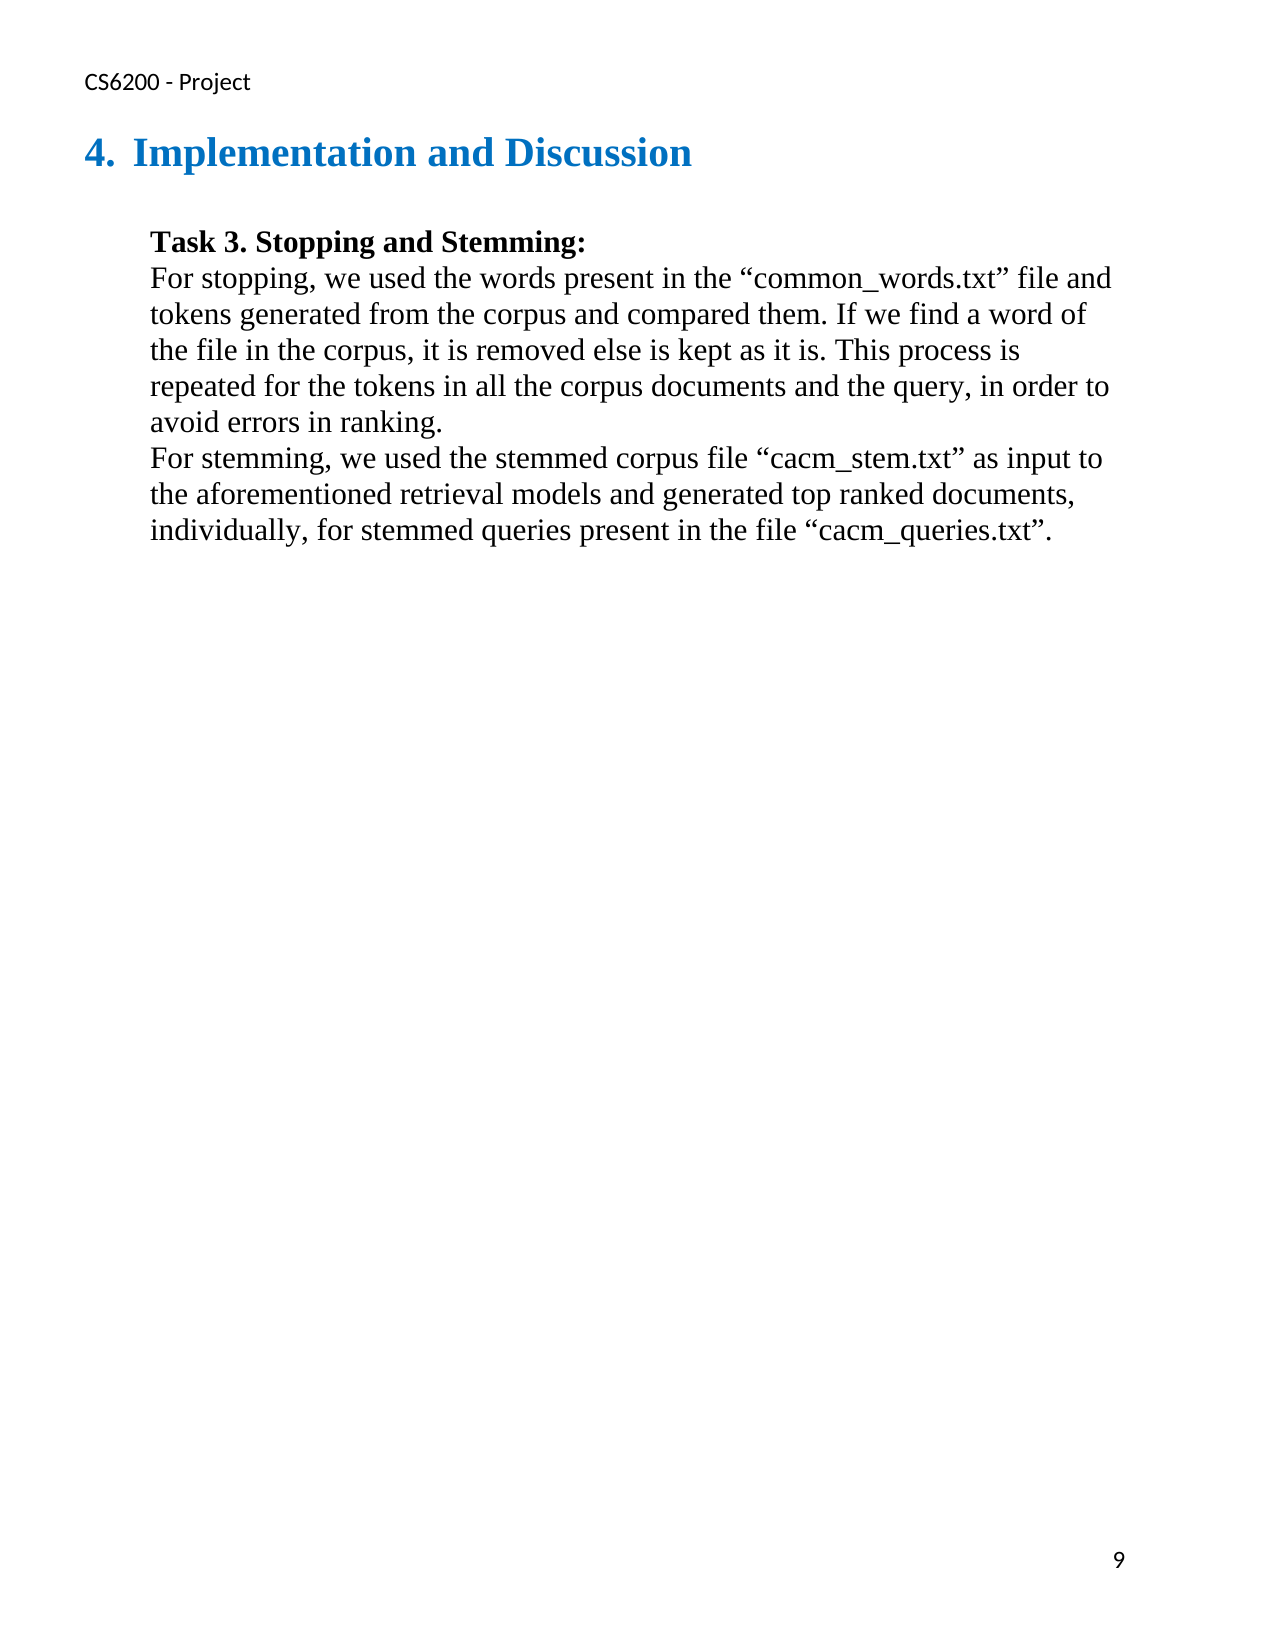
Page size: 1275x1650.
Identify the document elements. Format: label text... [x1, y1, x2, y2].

text Task 3. Stopping and Stemming: [150, 223, 1125, 259]
list For stemming, we used the stemmed corpus file “cacm_stem.txt” as input to the aforementioned retrieval models and generated top ranked documents, individually, for stemmed queries present in the file “cacm_queries.txt”. [150, 439, 1125, 547]
list Implementation and Discussion [84, 128, 1125, 176]
list For stopping, we used the words present in the “common_words.txt” file and tokens generated from the corpus and compared them. If we find a word of the file in the corpus, it is removed else is kept as it is. This process is repeated for the tokens in all the corpus documents and the query, in order to avoid errors in ranking. [150, 259, 1125, 439]
